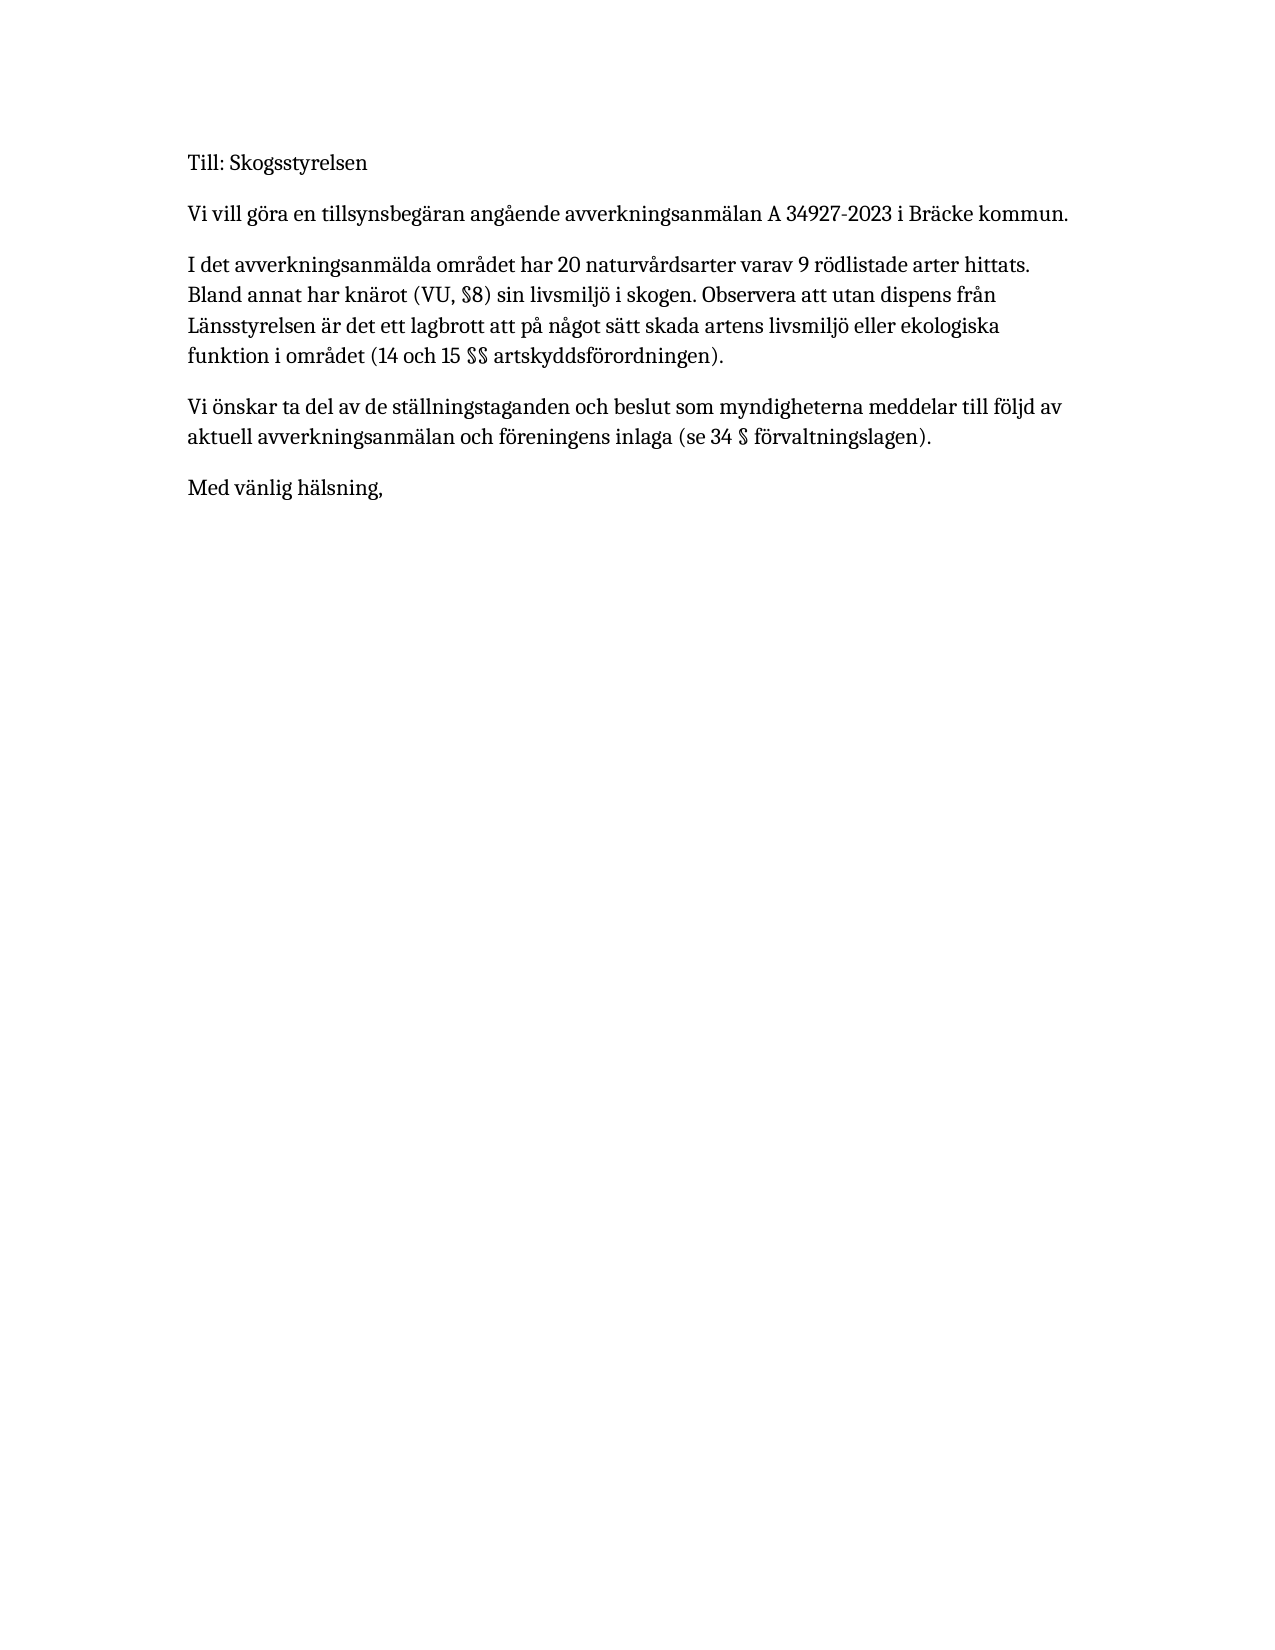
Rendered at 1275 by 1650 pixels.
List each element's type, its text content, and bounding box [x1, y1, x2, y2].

text Med vänlig hälsning, [187, 475, 1087, 532]
text I det avverkningsanmälda området har 20 naturvårdsarter varav 9 rödlistade arter hittats. Bland annat har knärot (VU, §8) sin livsmiljö i skogen. Observera att utan dispens från Länsstyrelsen är det ett lagbrott att på något sätt skada artens livsmiljö eller ekologiska funktion i området (14 och 15 §§ artskyddsförordningen). [187, 252, 1087, 369]
text Till: Skogsstyrelsen [187, 150, 1087, 176]
text Vi önskar ta del av de ställningstaganden och beslut som myndigheterna meddelar till följd av aktuell avverkningsanmälan och föreningens inlaga (se 34 § förvaltningslagen). [187, 394, 1087, 450]
text Vi vill göra en tillsynsbegäran angående avverkningsanmälan A 34927-2023 i Bräcke kommun. [187, 201, 1087, 227]
